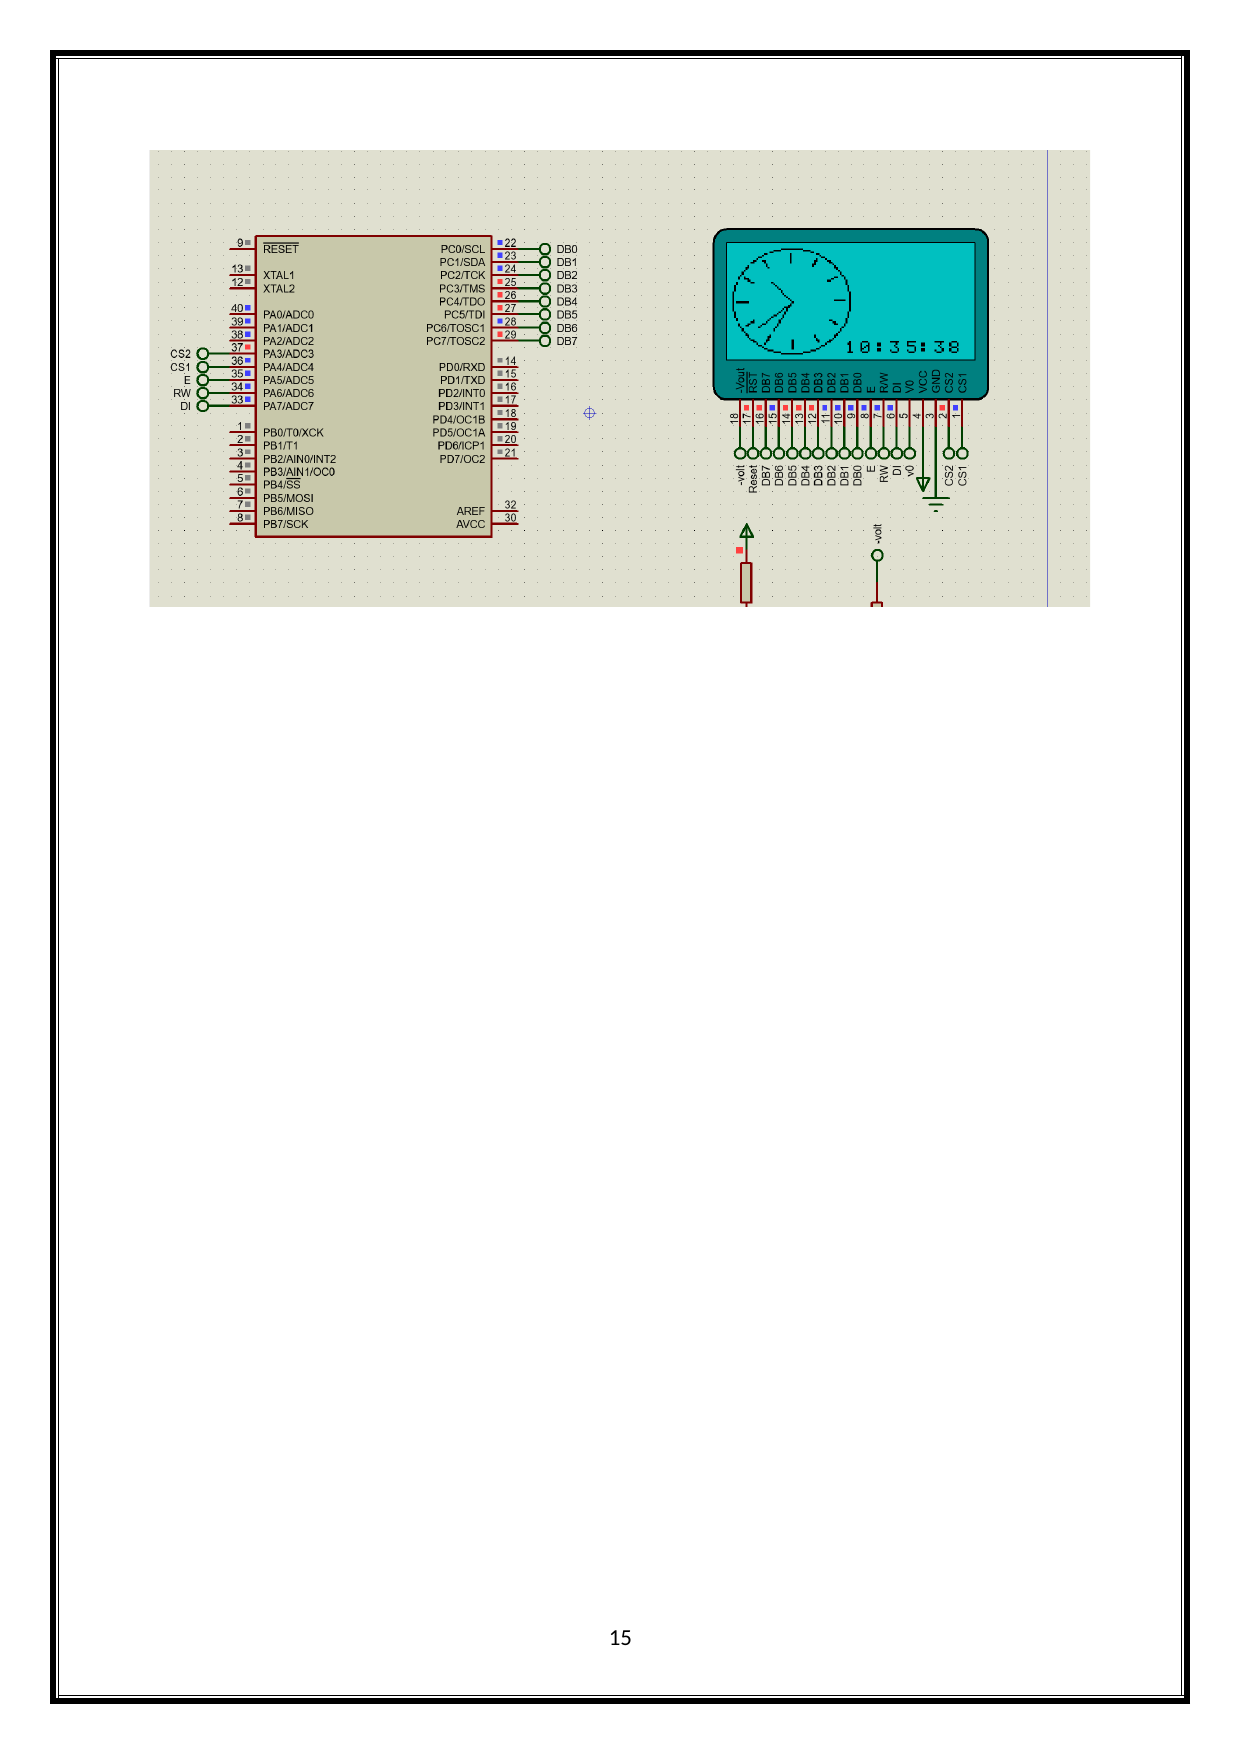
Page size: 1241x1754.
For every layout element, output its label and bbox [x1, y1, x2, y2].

picture [149, 150, 1091, 607]
